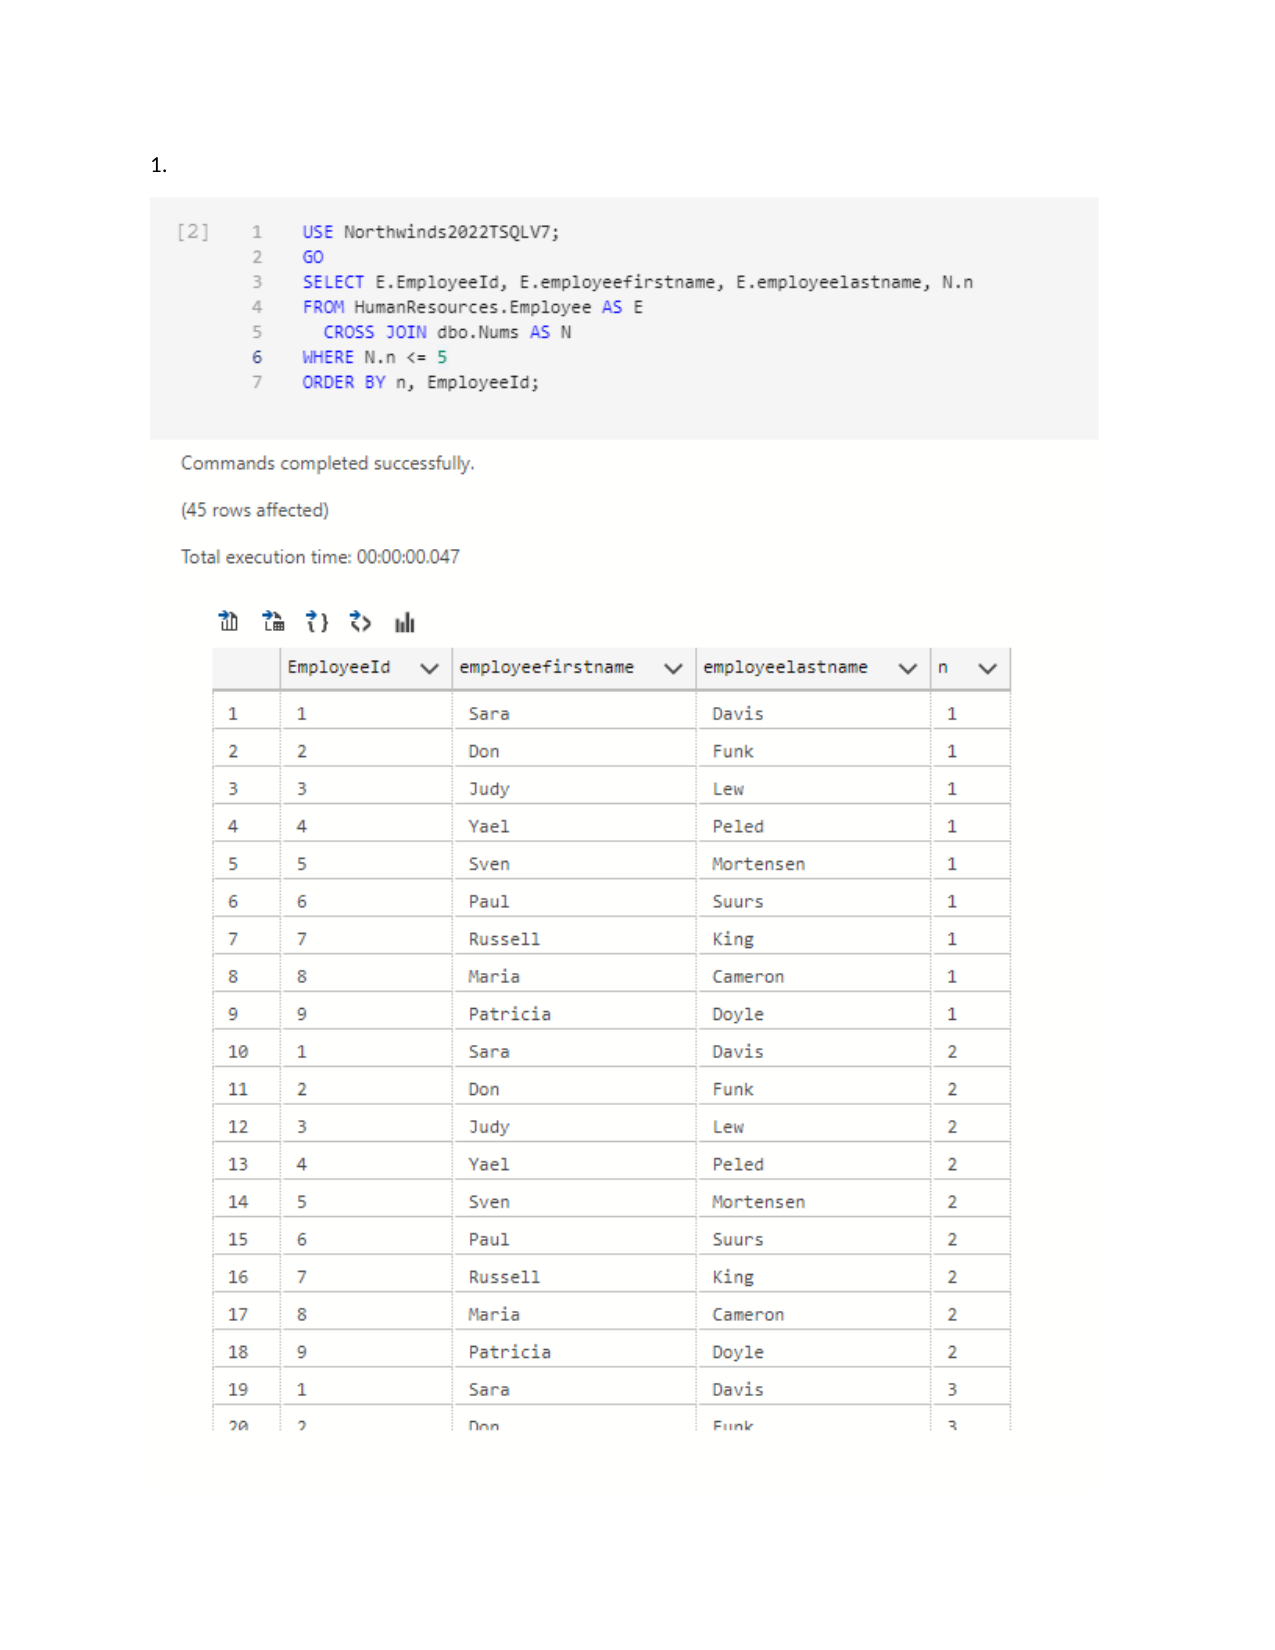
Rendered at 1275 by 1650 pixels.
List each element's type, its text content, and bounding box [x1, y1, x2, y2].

picture [150, 196, 1099, 1493]
text 1. [150, 150, 1125, 178]
